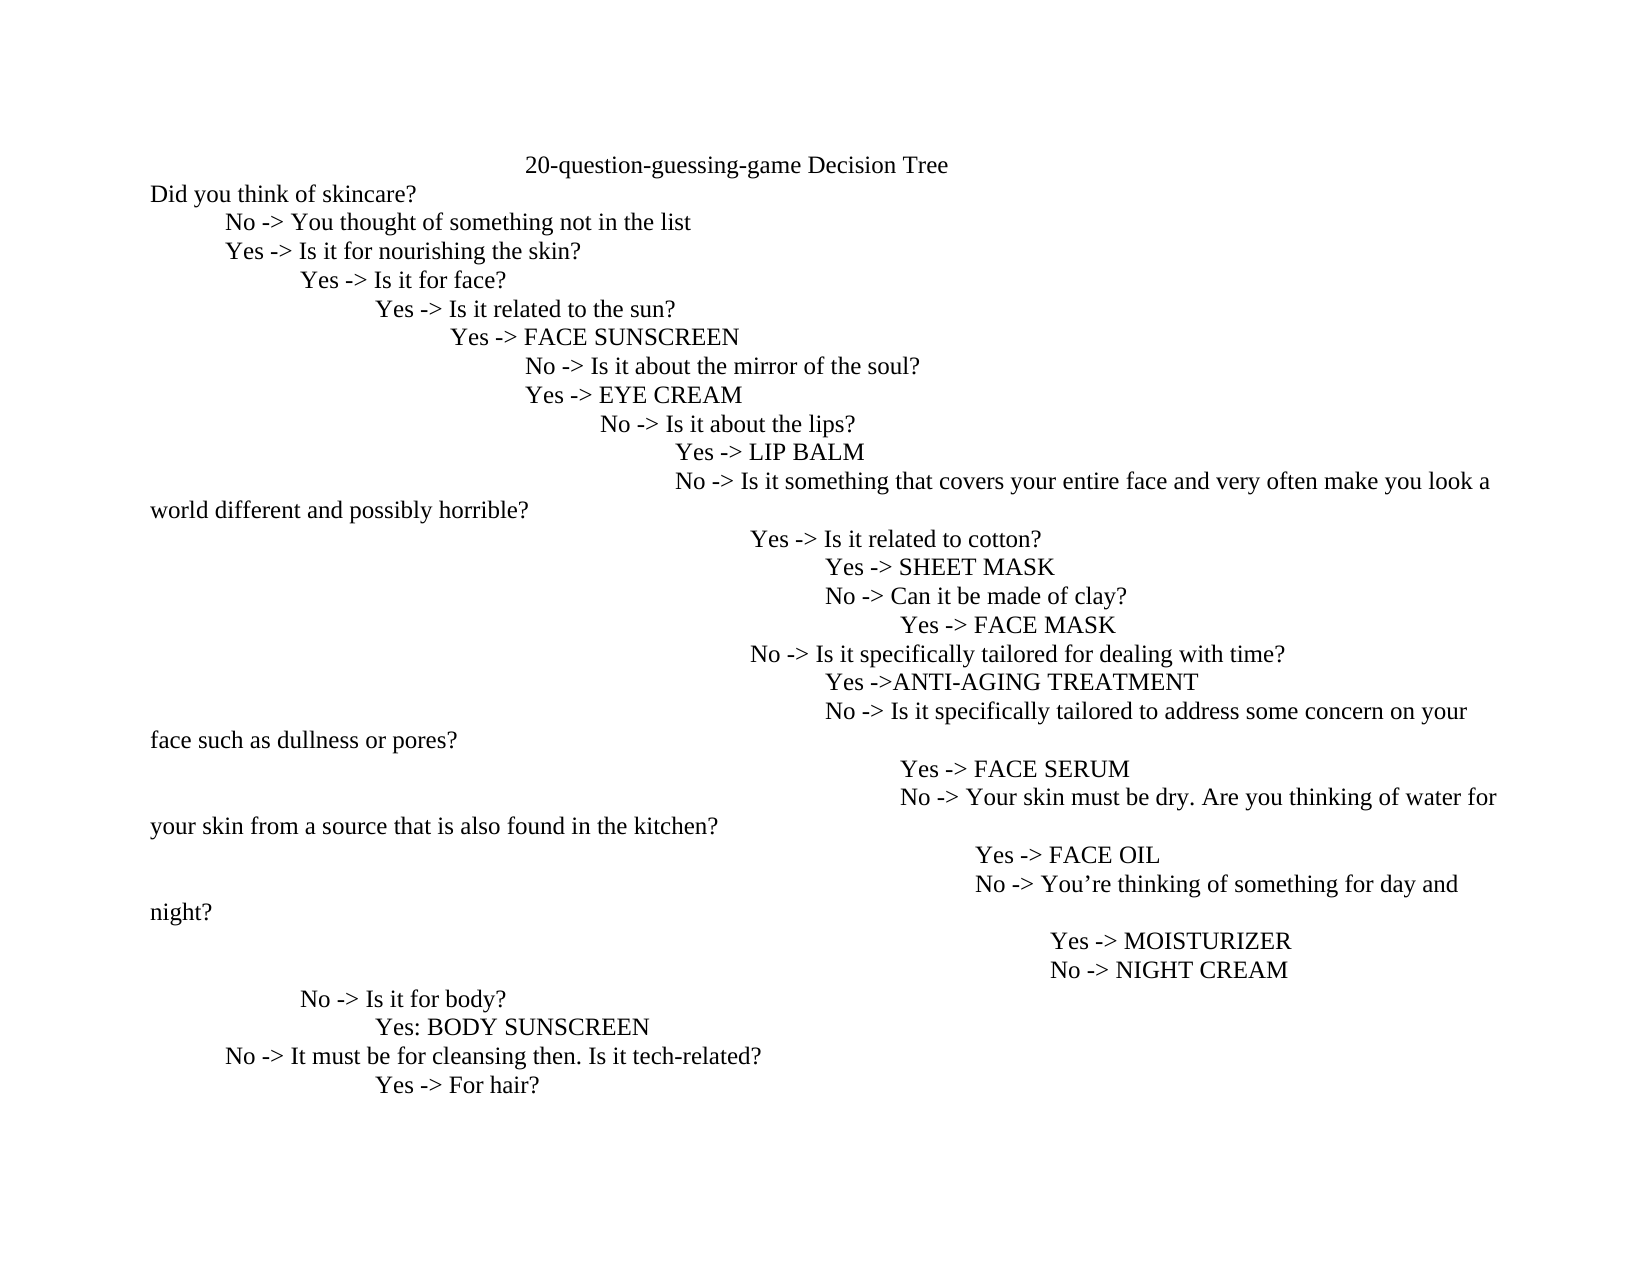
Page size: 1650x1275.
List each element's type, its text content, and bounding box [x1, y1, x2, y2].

text Yes -> Is it for nourishing the skin? [150, 236, 1500, 265]
text 20-question-guessing-game Decision Tree [150, 150, 1500, 179]
text No -> Is it about the lips? [150, 409, 1500, 437]
text Yes: BODY SUNSCREEN [300, 1012, 1500, 1041]
text Yes -> EYE CREAM [150, 380, 1500, 409]
text No -> Is it about the mirror of the soul? [150, 351, 1500, 380]
text Yes -> SHEET MASK [150, 552, 1500, 581]
text No -> Is it specifically tailored for dealing with time? [150, 639, 1500, 667]
text No -> Is it for body? [150, 984, 1500, 1012]
text No -> NIGHT CREAM [150, 955, 1500, 984]
text Yes -> LIP BALM [150, 437, 1500, 466]
text No -> Is it something that covers your entire face and very often make you look a world different and possibly horrible? [150, 466, 1500, 524]
text Yes -> Is it related to cotton? [150, 524, 1500, 552]
text Yes -> MOISTURIZER [150, 926, 1500, 955]
text Yes -> For hair? [150, 1070, 1500, 1099]
text Yes ->ANTI-AGING TREATMENT [150, 667, 1500, 696]
text No -> Is it specifically tailored to address some concern on your face such as dullness or pores? [150, 696, 1500, 754]
text Yes -> Is it related to the sun? [150, 294, 1500, 322]
text Yes -> Is it for face? [150, 265, 1500, 294]
text Yes -> FACE SUNSCREEN [150, 322, 1500, 351]
text Yes -> FACE SERUM [150, 754, 1500, 782]
text No -> Can it be made of clay? [150, 581, 1500, 610]
text No -> It must be for cleansing then. Is it tech-related? [150, 1041, 1500, 1070]
text Yes -> FACE MASK [150, 610, 1500, 639]
text No -> You thought of something not in the list [150, 207, 1500, 236]
text No -> You’re thinking of something for day and night? [150, 869, 1500, 926]
text No -> Your skin must be dry. Are you thinking of water for your skin from a source that is also found in the kitchen? [150, 782, 1500, 840]
text Did you think of skincare? [150, 179, 1500, 207]
text Yes -> FACE OIL [150, 840, 1500, 869]
